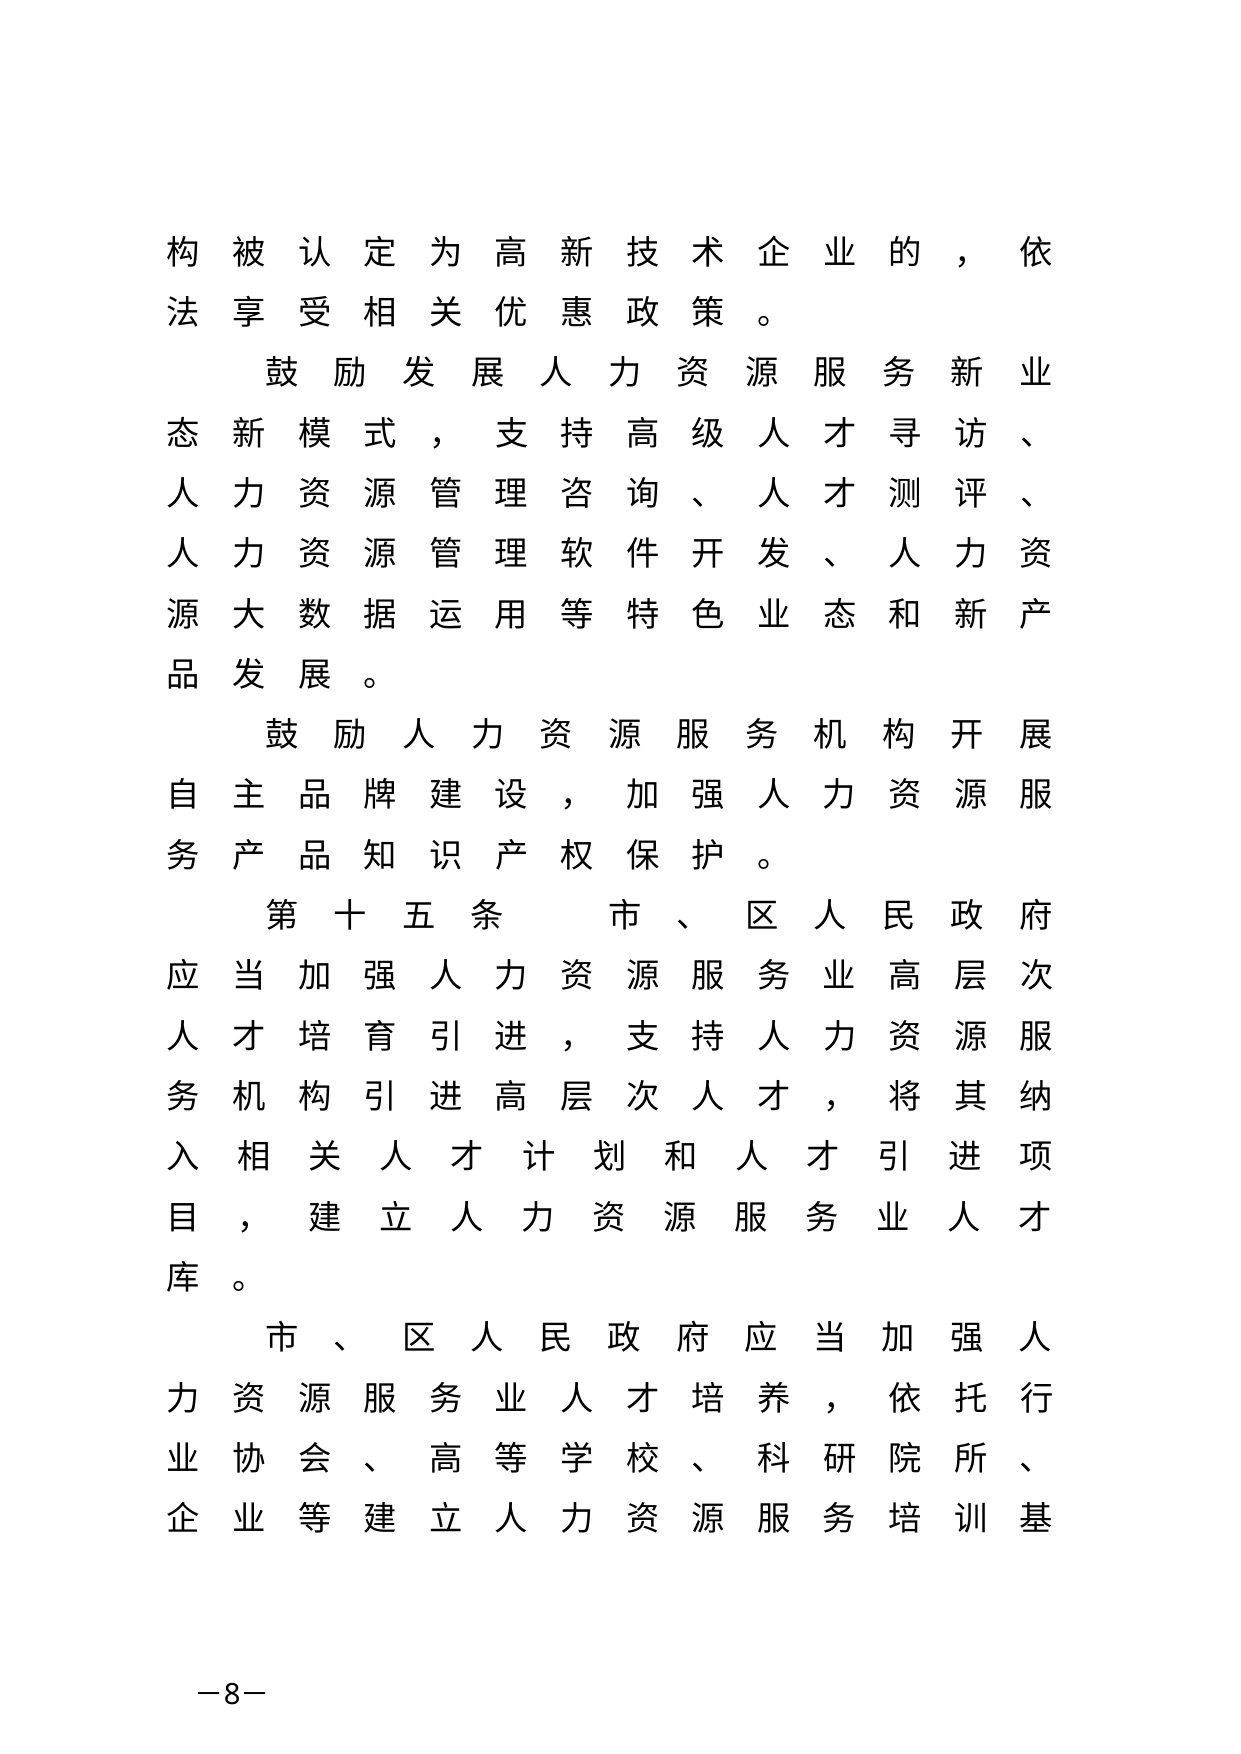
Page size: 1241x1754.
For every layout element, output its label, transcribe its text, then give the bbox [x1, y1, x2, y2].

text 鼓励发展人力资源服务新业态新模式，支持高级人才寻访、人力资源管理咨询、人才测评、人力资源管理软件开发、人力资源大数据运用等特色业态和新产品发展。 [167, 340, 1085, 702]
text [167, 219, 1085, 340]
text 鼓励人力资源服务机构开展自主品牌建设，加强人力资源服务产品知识产权保护。 [167, 702, 1085, 883]
text 第十五条 市、区人民政府应当加强人力资源服务业高层次人才培育引进，支持人力资源服务机构引进高层次人才，将其纳入相关人才计划和人才引进项目，建立人力资源服务业人才库。 [167, 883, 1085, 1305]
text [167, 1305, 1085, 1546]
